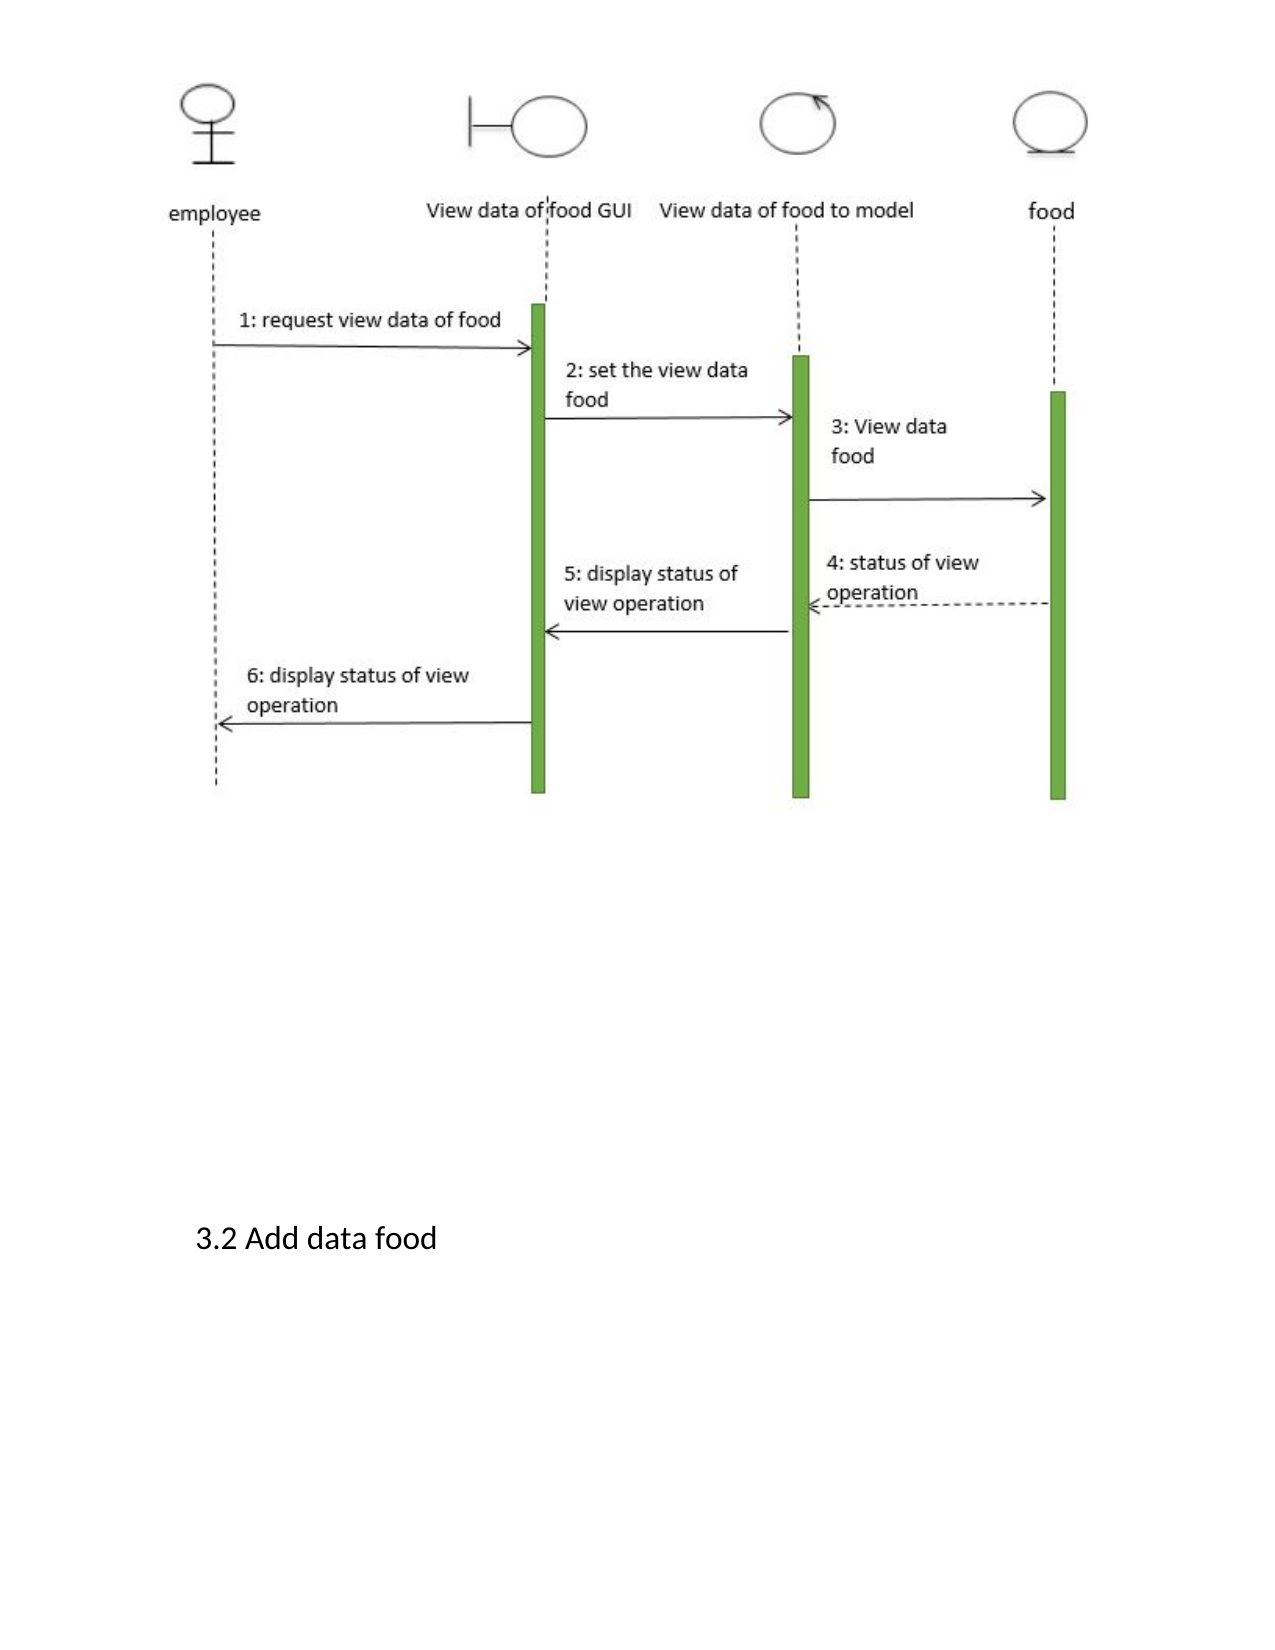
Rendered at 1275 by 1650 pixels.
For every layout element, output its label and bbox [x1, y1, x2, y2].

picture [150, 59, 1149, 844]
